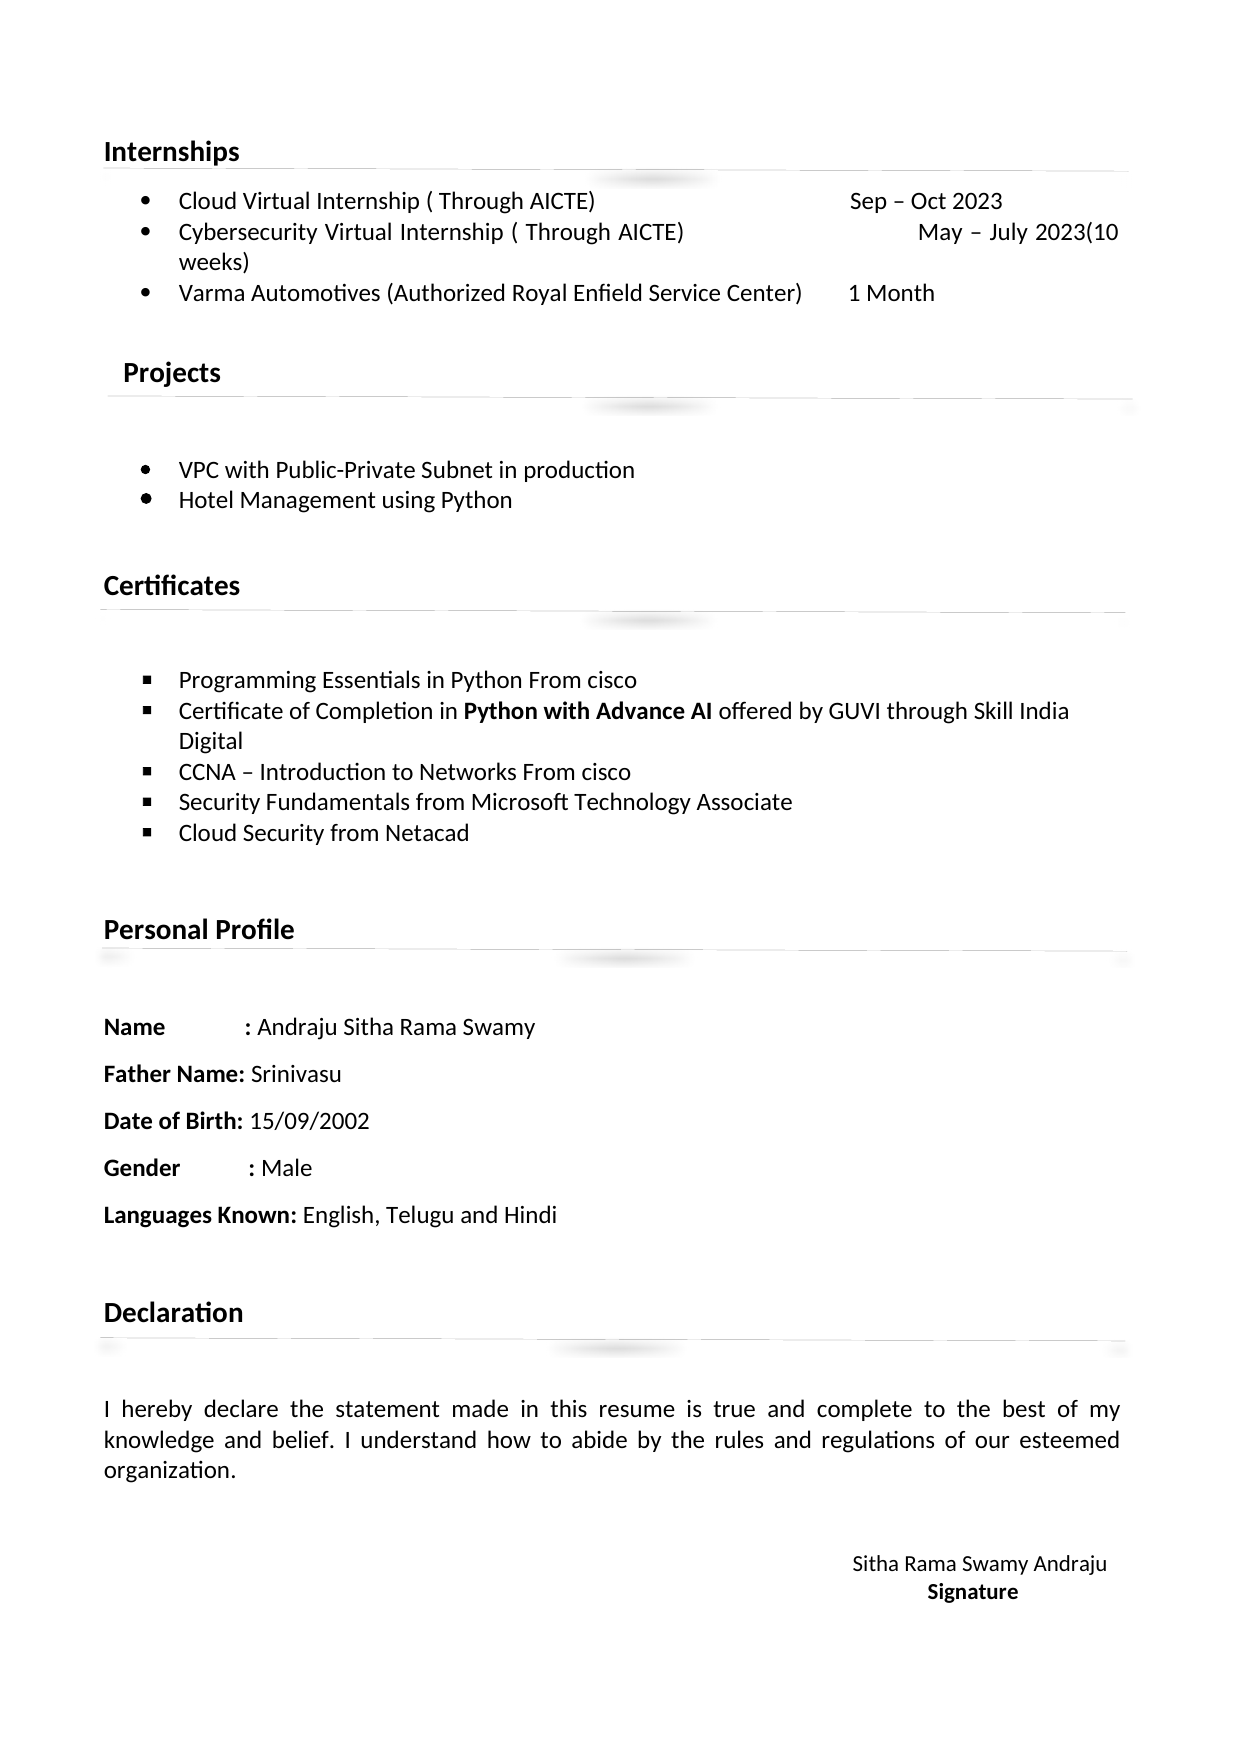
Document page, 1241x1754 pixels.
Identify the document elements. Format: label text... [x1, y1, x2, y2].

text Languages Known: English, Telugu and Hindi [103, 1199, 1122, 1230]
text Father Name: Srinivasu [103, 1058, 1122, 1088]
text Certificates [103, 567, 1122, 603]
list Cybersecurity Virtual Internship ( Through AICTE) May – July 2023(10 weeks) [141, 216, 1122, 277]
text Gender : Male [103, 1152, 1122, 1183]
list Cloud Security from Netacad [141, 817, 1122, 847]
text Projects [103, 354, 1122, 390]
text Sitha Rama Swamy Andraju [103, 1549, 1107, 1577]
list VPC with Public-Private Subnet in production [141, 454, 1122, 484]
text Name : Andraju Sitha Rama Swamy [103, 1011, 1122, 1041]
text Signature [103, 1577, 1107, 1605]
text I hereby declare the statement made in this resume is true and complete to the best of my knowledge and belief. I understand how to abide by the rules and regulations of our esteemed organization. [103, 1393, 1122, 1485]
list CCNA – Introduction to Networks From cisco [141, 756, 1122, 786]
list Cloud Virtual Internship ( Through AICTE) Sep – Oct 2023 [141, 185, 1122, 216]
text Internships [103, 133, 1122, 168]
list Security Fundamentals from Microsoft Technology Associate [141, 786, 1122, 817]
list Hotel Management using Python [141, 484, 1122, 515]
list Certificate of Completion in Python with Advance AI offered by GUVI through Skill India Digital [141, 695, 1122, 756]
list Programming Essentials in Python From cisco [141, 664, 1122, 695]
text Date of Birth: 15/09/2002 [103, 1105, 1122, 1136]
text Declaration [103, 1294, 1122, 1329]
list Varma Automotives (Authorized Royal Enfield Service Center) 1 Month [141, 277, 1122, 307]
text Personal Profile [103, 911, 1122, 947]
